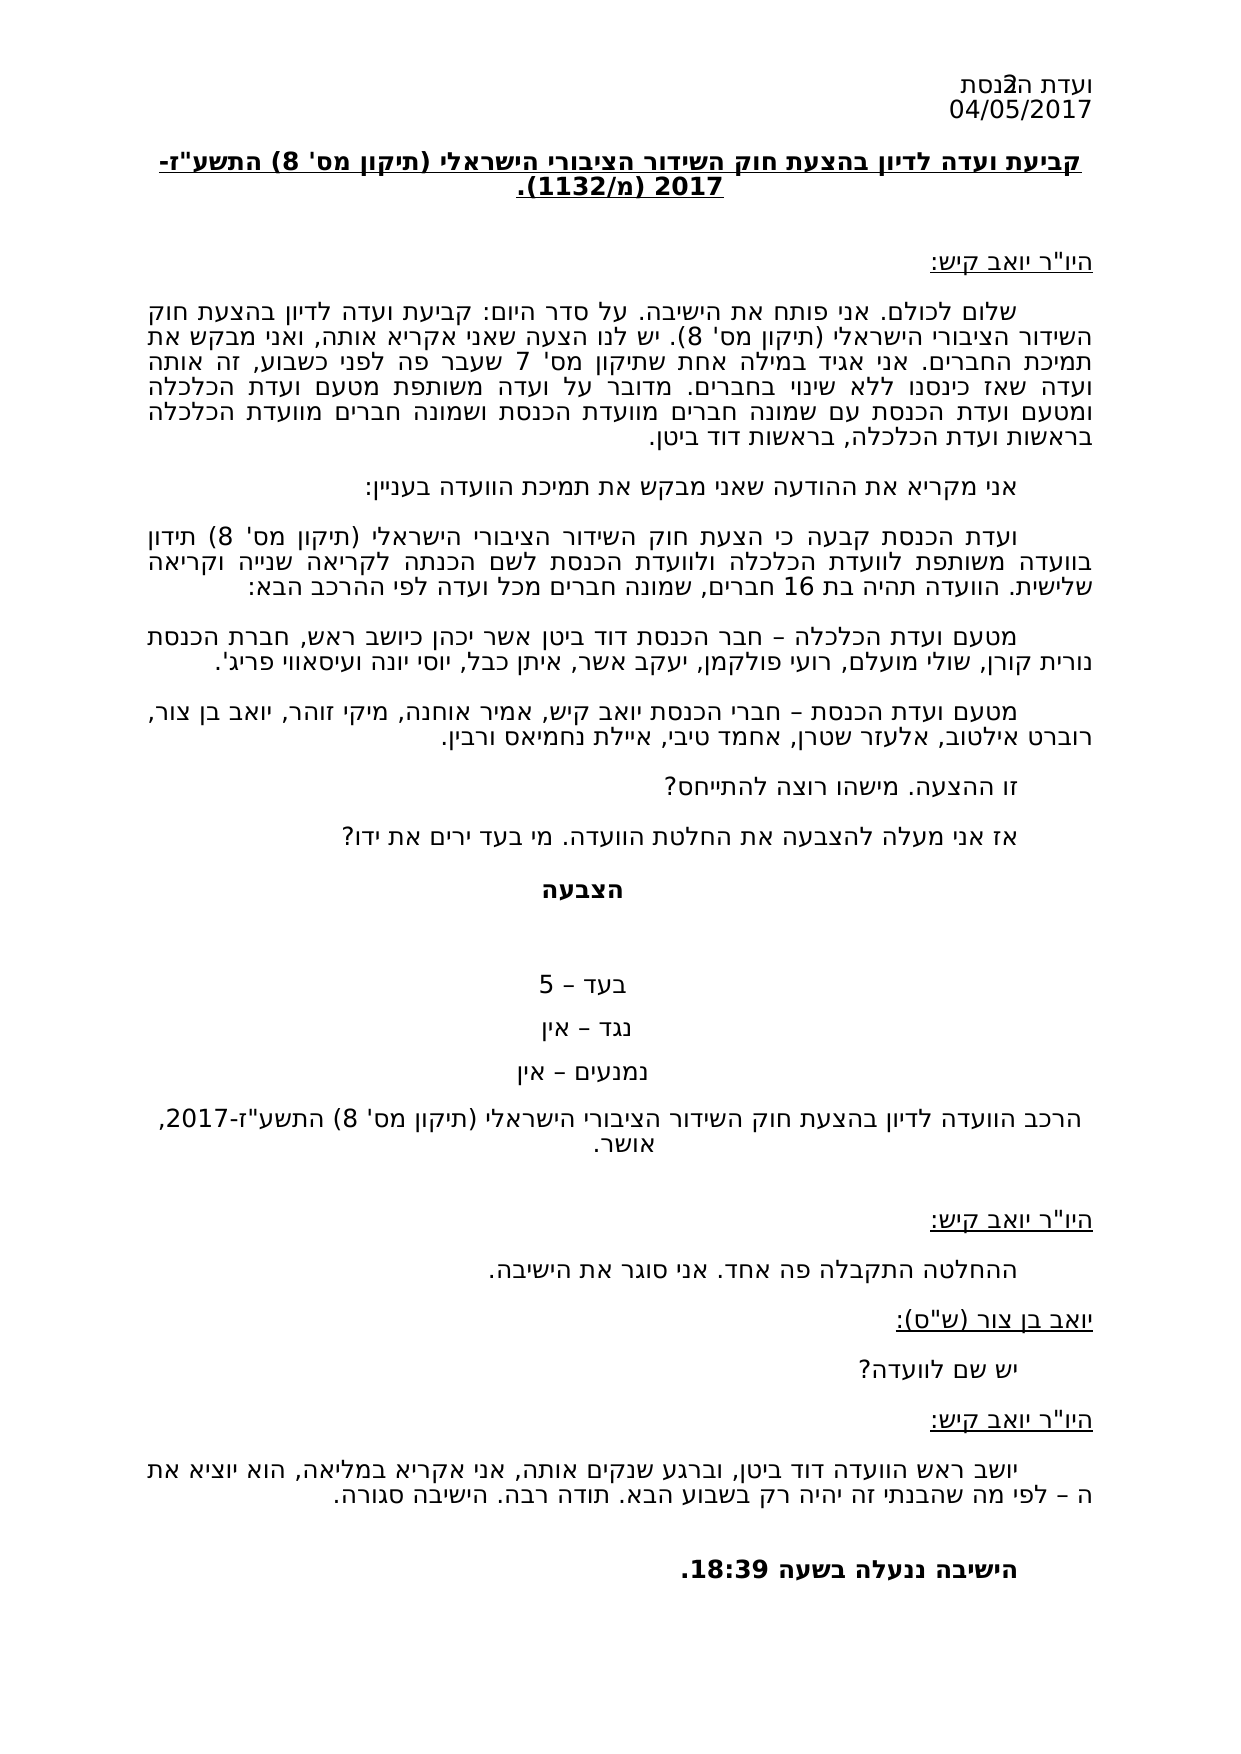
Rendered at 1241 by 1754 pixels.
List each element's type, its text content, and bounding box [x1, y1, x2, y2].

text היו"ר יואב קיש: [147, 1208, 1093, 1233]
text אז אני מעלה להצבעה את החלטת הוועדה. מי בעד ירים את ידו? [147, 825, 1093, 850]
text הישיבה ננעלה בשעה 18:39. [147, 1558, 1093, 1583]
text קביעת ועדה לדיון בהצעת חוק השידור הציבורי הישראלי (תיקון מס' 8) התשע"ז-2017 (מ/1132). [147, 150, 1093, 200]
text נמנעים – אין [147, 1057, 1093, 1086]
text הצבעה [147, 875, 1093, 904]
text אני מקריא את ההודעה שאני מבקש את תמיכת הוועדה בעניין: [147, 475, 1093, 500]
text היו"ר יואב קיש: [147, 250, 1093, 275]
text בעד – 5 [147, 970, 1093, 999]
text יושב ראש הוועדה דוד ביטן, וברגע שנקים אותה, אני אקריא במליאה, הוא יוציא את ה – לפי מה שהבנתי זה יהיה רק בשבוע הבא. תודה רבה. הישיבה סגורה. [147, 1458, 1093, 1508]
text מטעם ועדת הכנסת – חברי הכנסת יואב קיש, אמיר אוחנה, מיקי זוהר, יואב בן צור, רוברט אילטוב, אלעזר שטרן, אחמד טיבי, איילת נחמיאס ורבין. [147, 700, 1093, 750]
text מטעם ועדת הכלכלה – חבר הכנסת דוד ביטן אשר יכהן כיושב ראש, חברת הכנסת נורית קורן, שולי מועלם, רועי פולקמן, יעקב אשר, איתן כבל, יוסי יונה ועיסאווי פריג'. [147, 625, 1093, 675]
text שלום לכולם. אני פותח את הישיבה. על סדר היום: קביעת ועדה לדיון בהצעת חוק השידור הציבורי הישראלי (תיקון מס' 8). יש לנו הצעה שאני אקריא אותה, ואני מבקש את תמיכת החברים. אני אגיד במילה אחת שתיקון מס' 7 שעבר פה לפני כשבוע, זה אותה ועדה שאז כינסנו ללא שינוי בחברים. מדובר על ועדה משותפת מטעם ועדת הכלכלה ומטעם ועדת הכנסת עם שמונה חברים מוועדת הכנסת ושמונה חברים מוועדת הכלכלה בראשות ועדת הכלכלה, בראשות דוד ביטן. [147, 300, 1093, 450]
text ועדת הכנסת קבעה כי הצעת חוק השידור הציבורי הישראלי (תיקון מס' 8) תידון בוועדה משותפת לוועדת הכלכלה ולוועדת הכנסת לשם הכנתה לקריאה שנייה וקריאה שלישית. הוועדה תהיה בת 16 חברים, שמונה חברים מכל ועדה לפי ההרכב הבא: [147, 525, 1093, 600]
text יש שם לוועדה? [147, 1358, 1093, 1383]
text היו"ר יואב קיש: [147, 1408, 1093, 1433]
text ההחלטה התקבלה פה אחד. אני סוגר את הישיבה. [147, 1258, 1093, 1283]
text יואב בן צור (ש"ס): [147, 1308, 1093, 1333]
text זו ההצעה. מישהו רוצה להתייחס? [147, 775, 1093, 800]
text הרכב הוועדה לדיון בהצעת חוק השידור הציבורי הישראלי (תיקון מס' 8) התשע"ז-2017, אושר. [147, 1107, 1093, 1157]
text נגד – אין [147, 1013, 1093, 1043]
